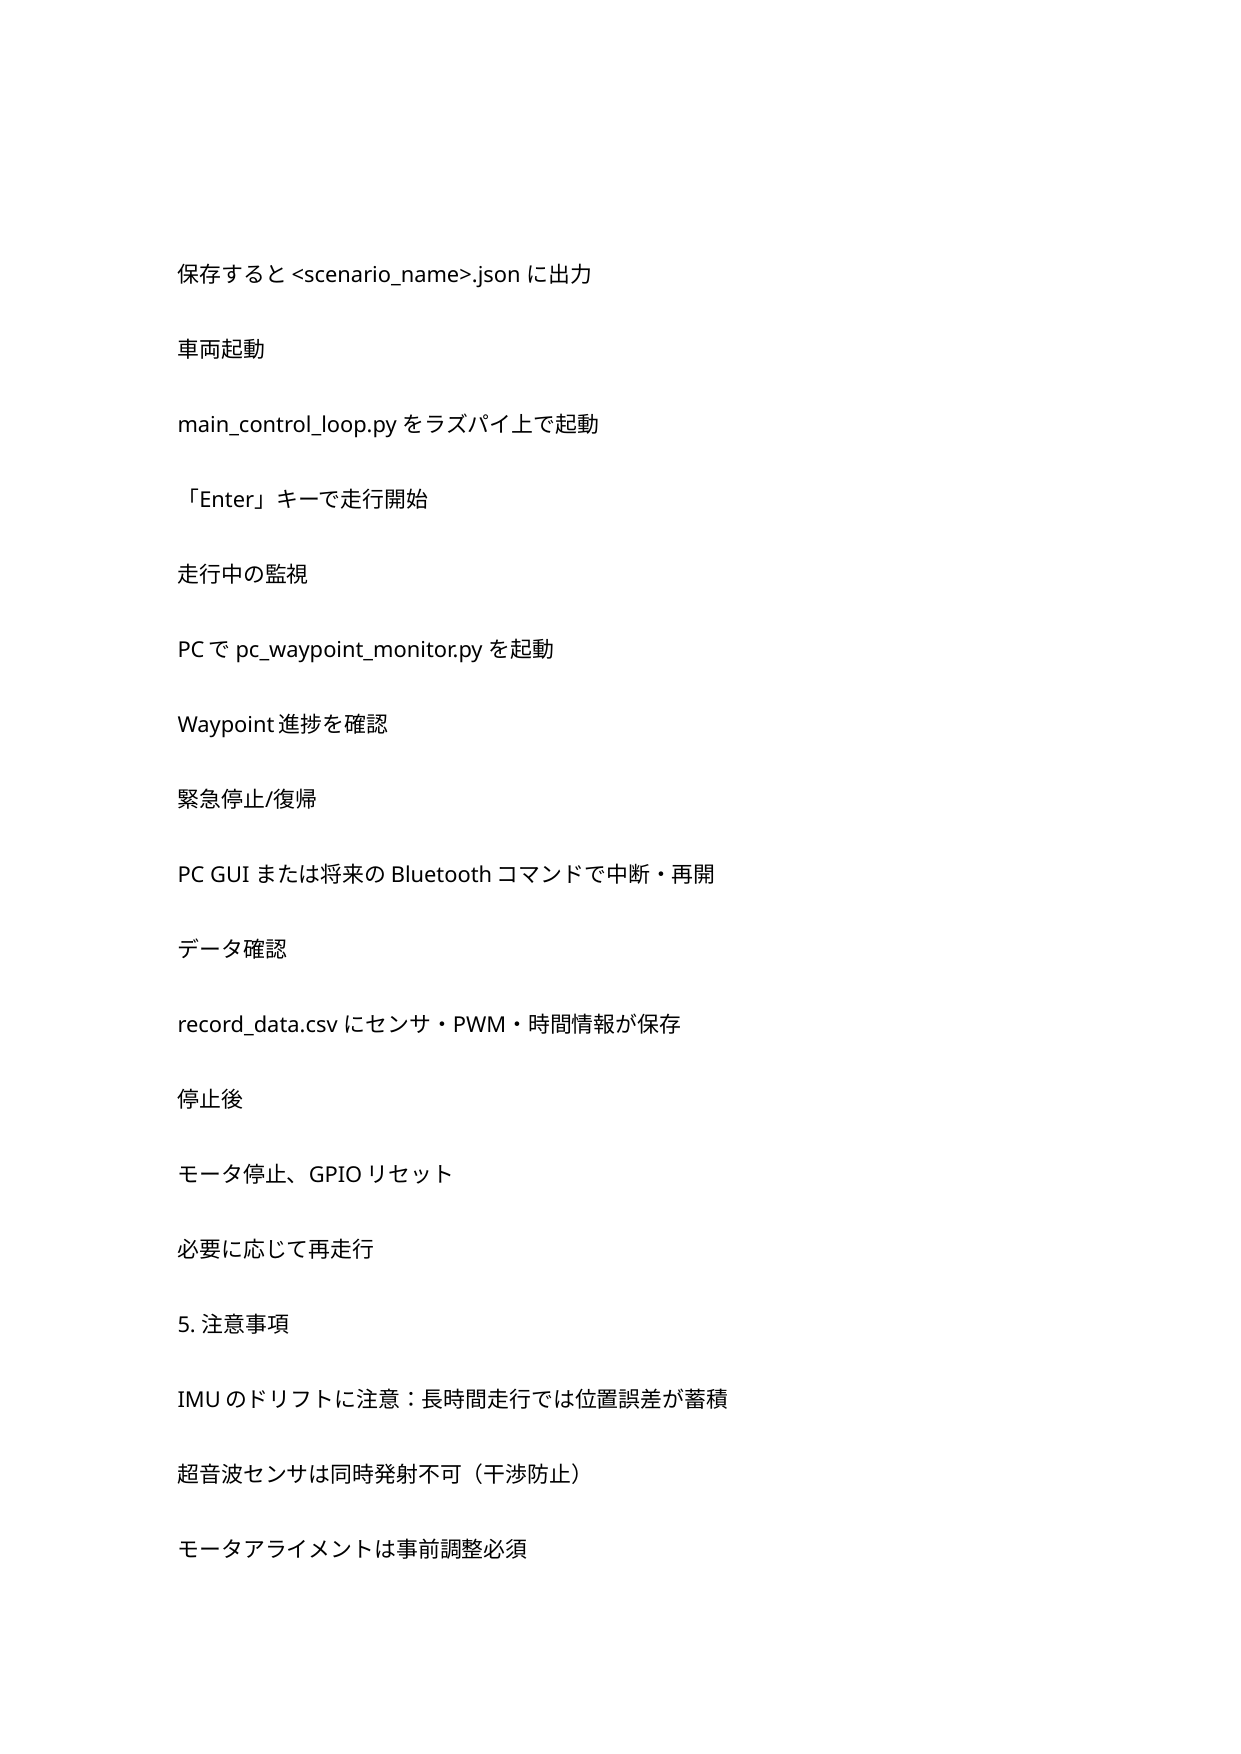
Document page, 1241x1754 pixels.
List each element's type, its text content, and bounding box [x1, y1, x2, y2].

text IMUのドリフトに注意：長時間走行では位置誤差が蓄積 [177, 1379, 1063, 1417]
text 必要に応じて再走行 [177, 1229, 1063, 1267]
text 車両起動 [177, 329, 1063, 367]
text 「Enter」キーで走行開始 [177, 479, 1063, 517]
text main_control_loop.py をラズパイ上で起動 [177, 404, 1063, 442]
text モータアライメントは事前調整必須 [177, 1529, 1063, 1567]
text 超音波センサは同時発射不可（干渉防止） [177, 1454, 1063, 1492]
text Waypoint進捗を確認 [177, 704, 1063, 742]
text 緊急停止/復帰 [177, 779, 1063, 817]
text 走行中の監視 [177, 554, 1063, 592]
text 停止後 [177, 1079, 1063, 1117]
text PC GUI または将来のBluetoothコマンドで中断・再開 [177, 854, 1063, 892]
text モータ停止、GPIOリセット [177, 1154, 1063, 1192]
text PCで pc_waypoint_monitor.py を起動 [177, 629, 1063, 667]
text 5. 注意事項 [177, 1304, 1063, 1342]
text データ確認 [177, 929, 1063, 967]
text record_data.csv にセンサ・PWM・時間情報が保存 [177, 1004, 1063, 1042]
text 保存すると <scenario_name>.json に出力 [177, 254, 1063, 292]
